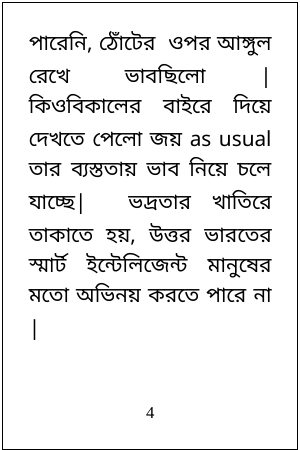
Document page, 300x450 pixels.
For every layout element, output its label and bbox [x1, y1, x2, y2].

text [28, 28, 271, 341]
